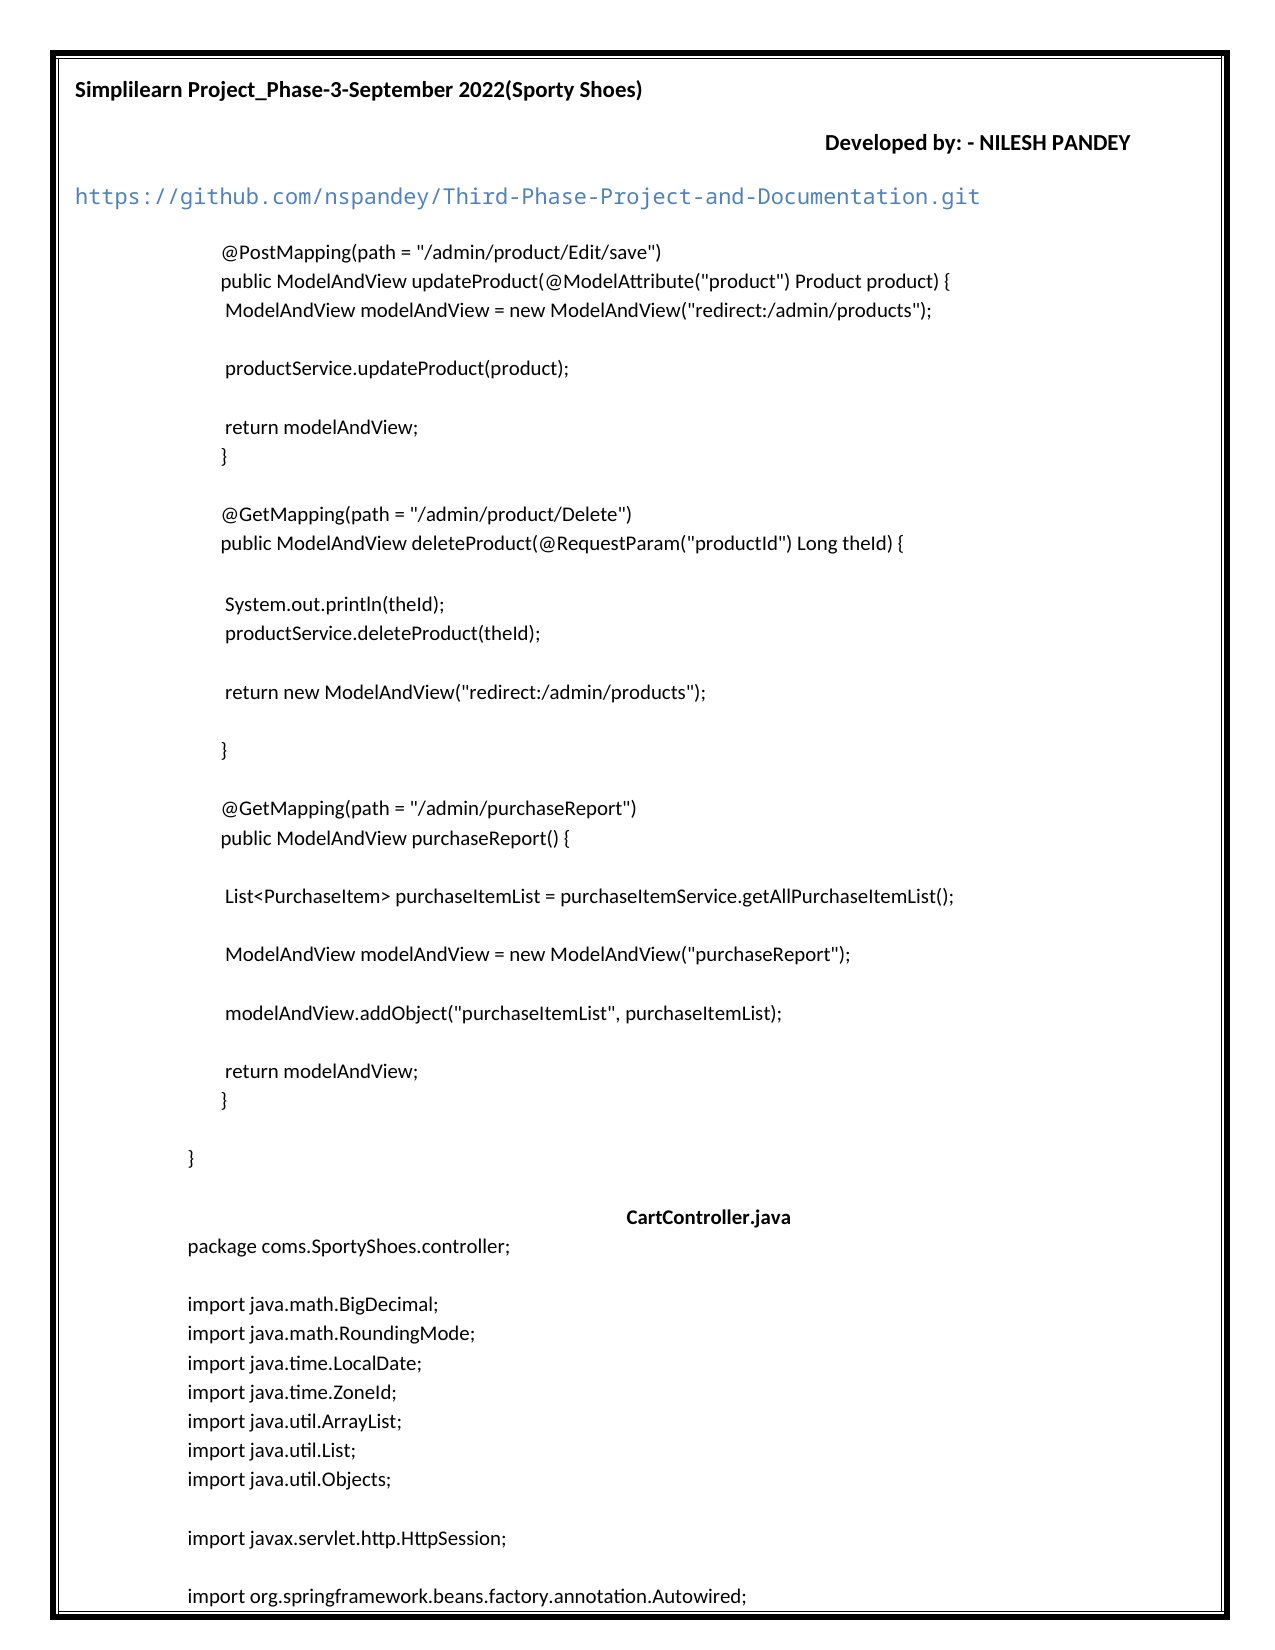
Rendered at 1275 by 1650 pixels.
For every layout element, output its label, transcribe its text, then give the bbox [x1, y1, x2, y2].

list import java.math.BigDecimal; [187, 1291, 1221, 1317]
list @GetMapping(path = "/admin/product/Delete") [187, 501, 1221, 527]
list package coms.SportyShoes.controller; [187, 1233, 1221, 1258]
list System.out.println(theId); [187, 591, 1221, 617]
list import java.util.Objects; [187, 1466, 1221, 1492]
list productService.deleteProduct(theId); [187, 621, 1221, 646]
list public ModelAndView deleteProduct(@RequestParam("productId") Long theId) { [187, 531, 1221, 556]
list ModelAndView modelAndView = new ModelAndView("redirect:/admin/products"); [187, 297, 1221, 323]
list CartController.java [187, 1204, 1221, 1229]
list modelAndView.addObject("purchaseItemList", purchaseItemList); [187, 1000, 1221, 1025]
list import java.util.List; [187, 1437, 1221, 1463]
list import org.springframework.beans.factory.annotation.Autowired; [187, 1583, 1221, 1608]
list public ModelAndView updateProduct(@ModelAttribute("product") Product product) { [187, 268, 1221, 293]
list return new ModelAndView("redirect:/admin/products"); [187, 679, 1221, 704]
list public ModelAndView purchaseReport() { [187, 825, 1221, 850]
list import java.util.ArrayList; [187, 1408, 1221, 1433]
list @GetMapping(path = "/admin/purchaseReport") [187, 796, 1221, 821]
list } [187, 1087, 1221, 1113]
list } [187, 1146, 1221, 1171]
list productService.updateProduct(product); [187, 356, 1221, 381]
list return modelAndView; [187, 1058, 1221, 1083]
list List<PurchaseItem> purchaseItemList = purchaseItemService.getAllPurchaseItemList(); [187, 883, 1221, 908]
list import java.time.LocalDate; [187, 1350, 1221, 1375]
list ModelAndView modelAndView = new ModelAndView("purchaseReport"); [187, 941, 1221, 967]
list } [187, 737, 1221, 763]
list @PostMapping(path = "/admin/product/Edit/save") [187, 239, 1221, 264]
list import javax.servlet.http.HttpSession; [187, 1525, 1221, 1550]
list } [187, 443, 1221, 468]
list return modelAndView; [187, 414, 1221, 439]
list import java.math.RoundingMode; [187, 1321, 1221, 1346]
list import java.time.ZoneId; [187, 1379, 1221, 1404]
